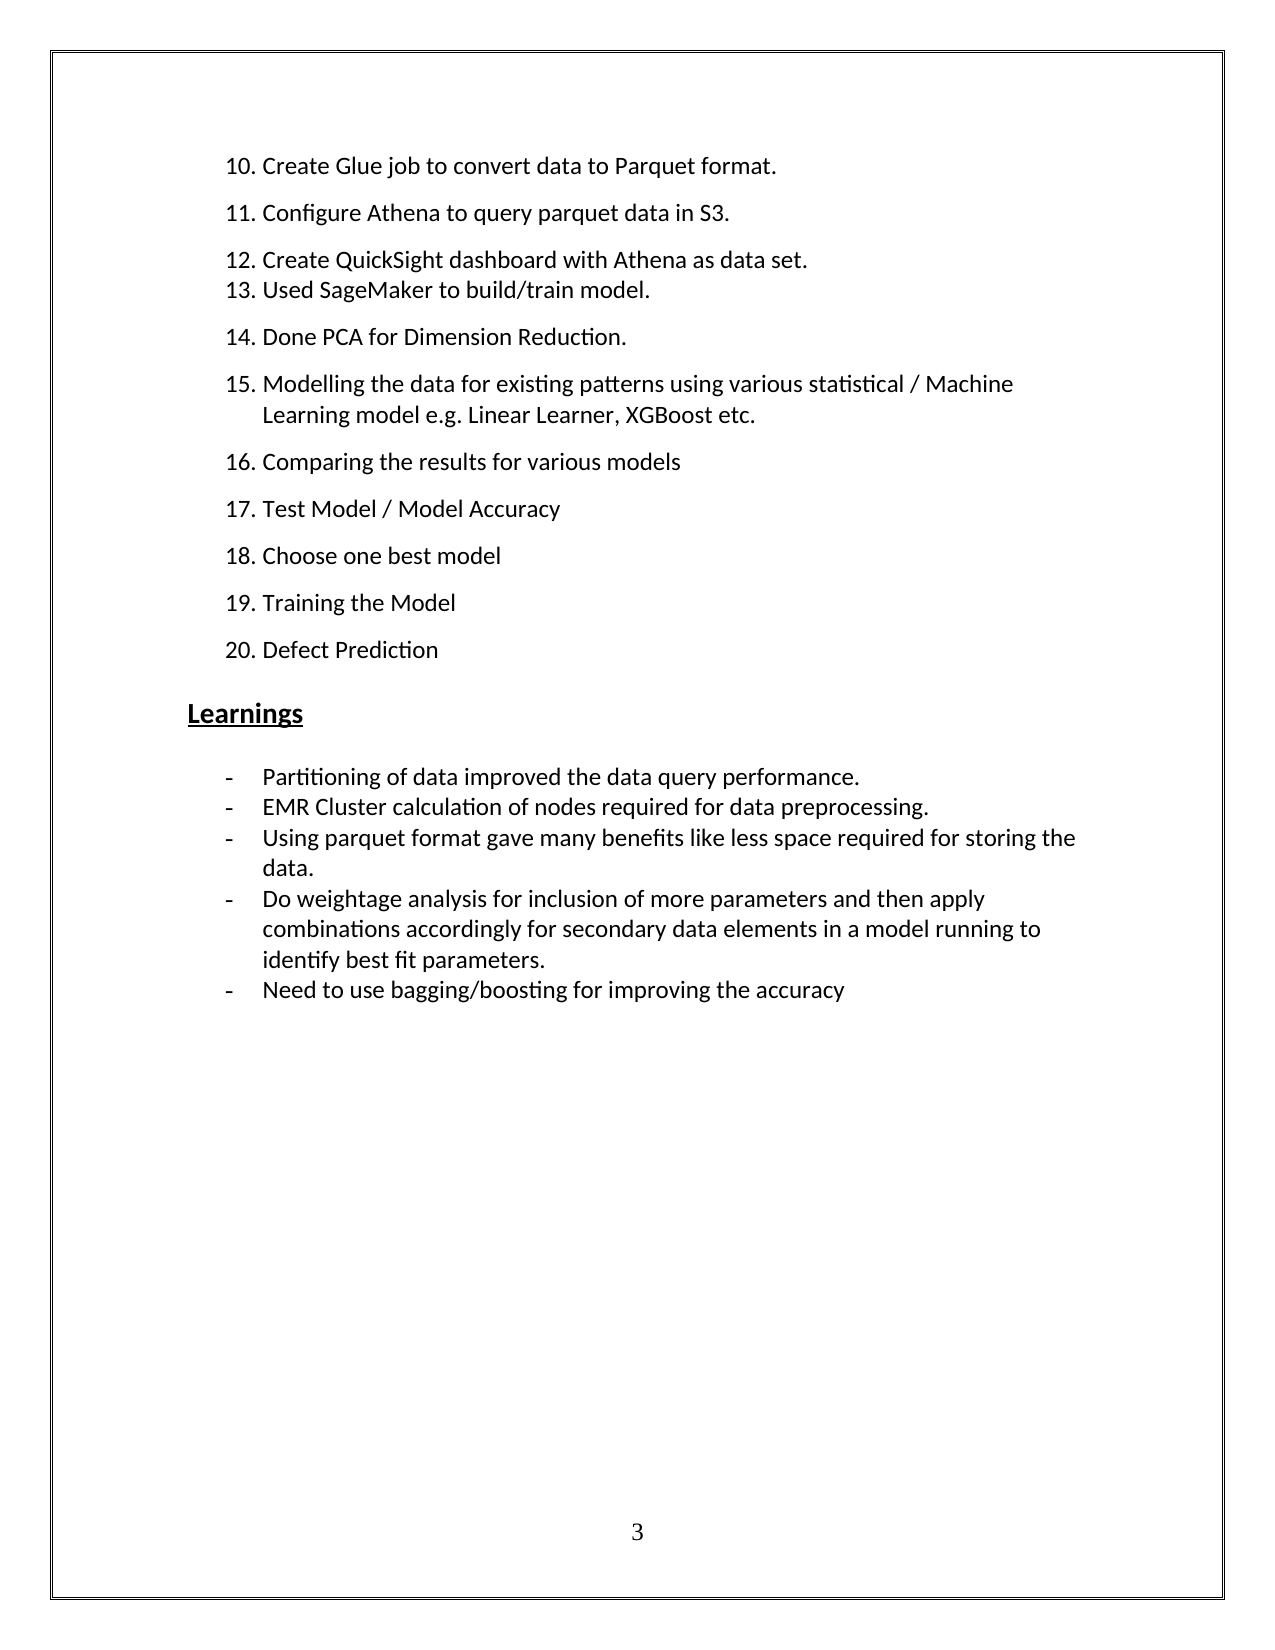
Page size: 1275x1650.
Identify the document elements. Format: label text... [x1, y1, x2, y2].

list Partitioning of data improved the data query performance. [225, 761, 1087, 792]
list Choose one best model [225, 540, 1087, 570]
list Do weightage analysis for inclusion of more parameters and then apply combinations accordingly for secondary data elements in a model running to identify best fit parameters. [225, 883, 1087, 975]
list Test Model / Model Accuracy [225, 493, 1087, 523]
list Configure Athena to query parquet data in S3. [225, 197, 1087, 227]
list Using parquet format gave many benefits like less space required for storing the data. [225, 822, 1087, 883]
text Learnings [187, 695, 1087, 731]
list Defect Prediction [225, 634, 1087, 664]
list EMR Cluster calculation of nodes required for data preprocessing. [225, 792, 1087, 822]
list Need to use bagging/boosting for improving the accuracy [225, 975, 1087, 1005]
list Create Glue job to convert data to Parquet format. [225, 150, 1087, 181]
list Modelling the data for existing patterns using various statistical / Machine Learning model e.g. Linear Learner, XGBoost etc. [225, 368, 1087, 429]
list Training the Model [225, 587, 1087, 617]
list Done PCA for Dimension Reduction. [225, 321, 1087, 352]
list Comparing the results for various models [225, 446, 1087, 476]
list Create QuickSight dashboard with Athena as data set. [225, 244, 1087, 274]
list Used SageMaker to build/train model. [225, 274, 1087, 305]
